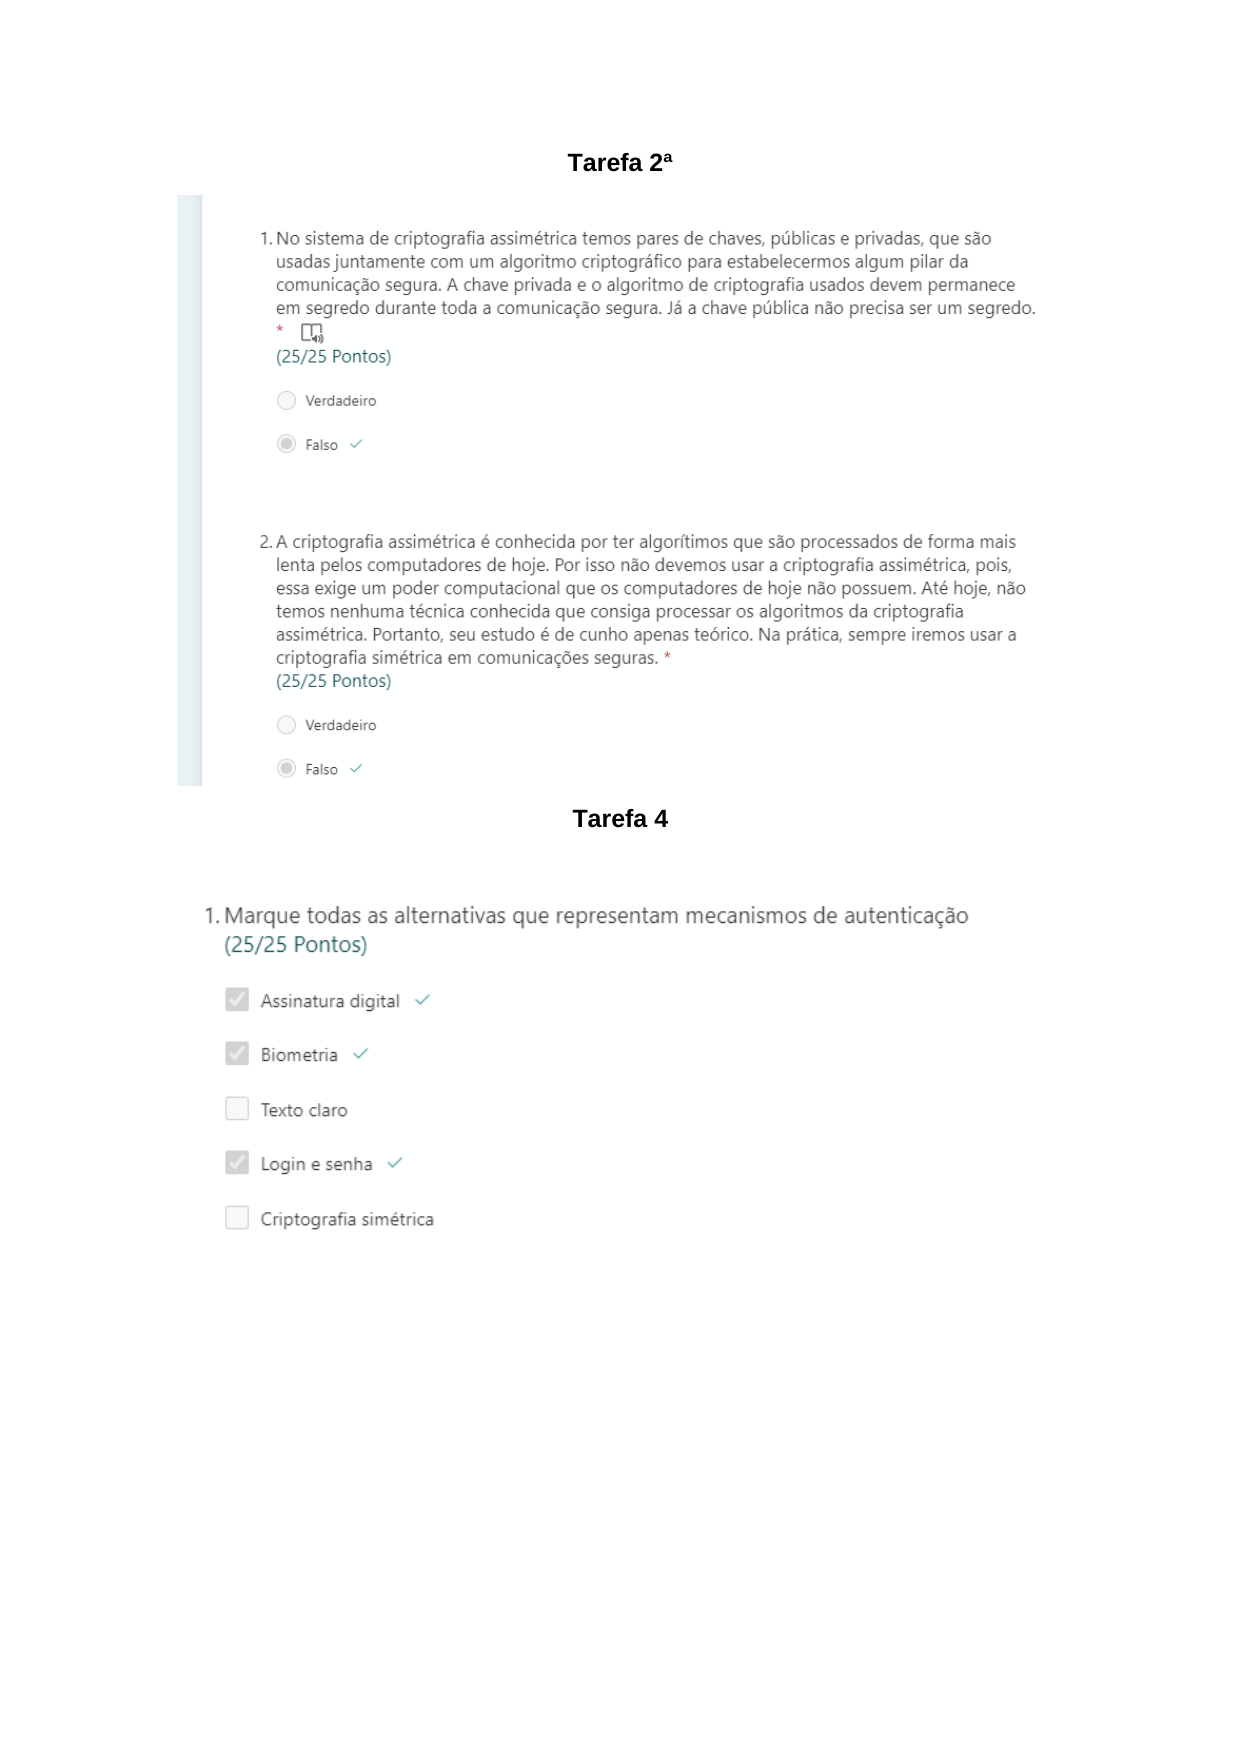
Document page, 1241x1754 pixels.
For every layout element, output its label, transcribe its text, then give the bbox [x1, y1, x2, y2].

picture [177, 195, 1063, 786]
text Tarefa 2ª [177, 148, 1063, 176]
text Tarefa 4 [177, 804, 1063, 833]
picture [177, 852, 1063, 1286]
